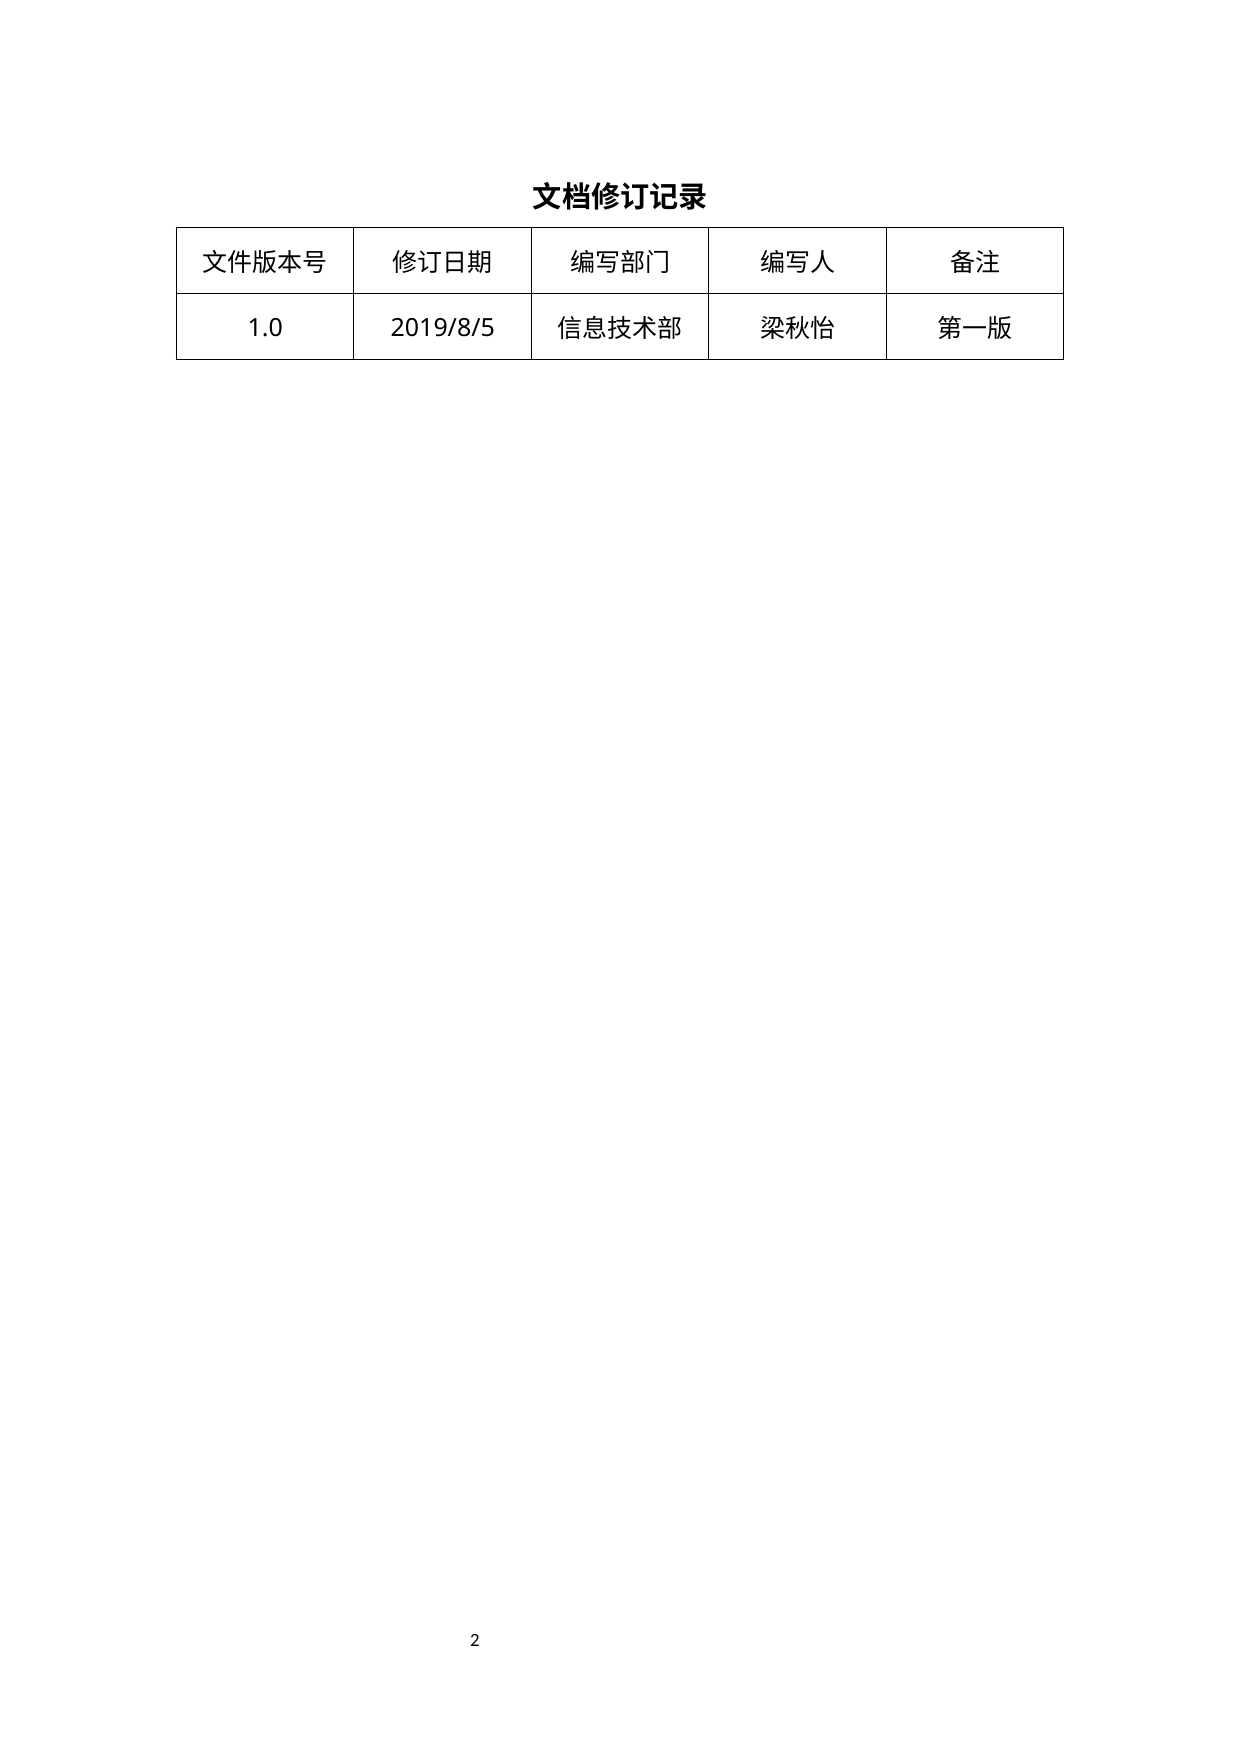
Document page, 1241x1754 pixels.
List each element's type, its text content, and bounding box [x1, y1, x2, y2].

table_cell 1.0 [177, 294, 353, 359]
table_cell 梁秋怡 [709, 294, 886, 359]
text 文档修订记录 [187, 162, 1053, 227]
table_cell 2019/8/5 [354, 294, 531, 359]
table_header 编写部门 [532, 228, 708, 293]
table_header 文件版本号 [177, 228, 353, 293]
table_cell 第一版 [887, 294, 1063, 359]
table_header 修订日期 [354, 228, 531, 293]
table_header 备注 [887, 228, 1063, 293]
table_header 编写人 [709, 228, 886, 293]
table_cell 信息技术部 [532, 294, 708, 359]
